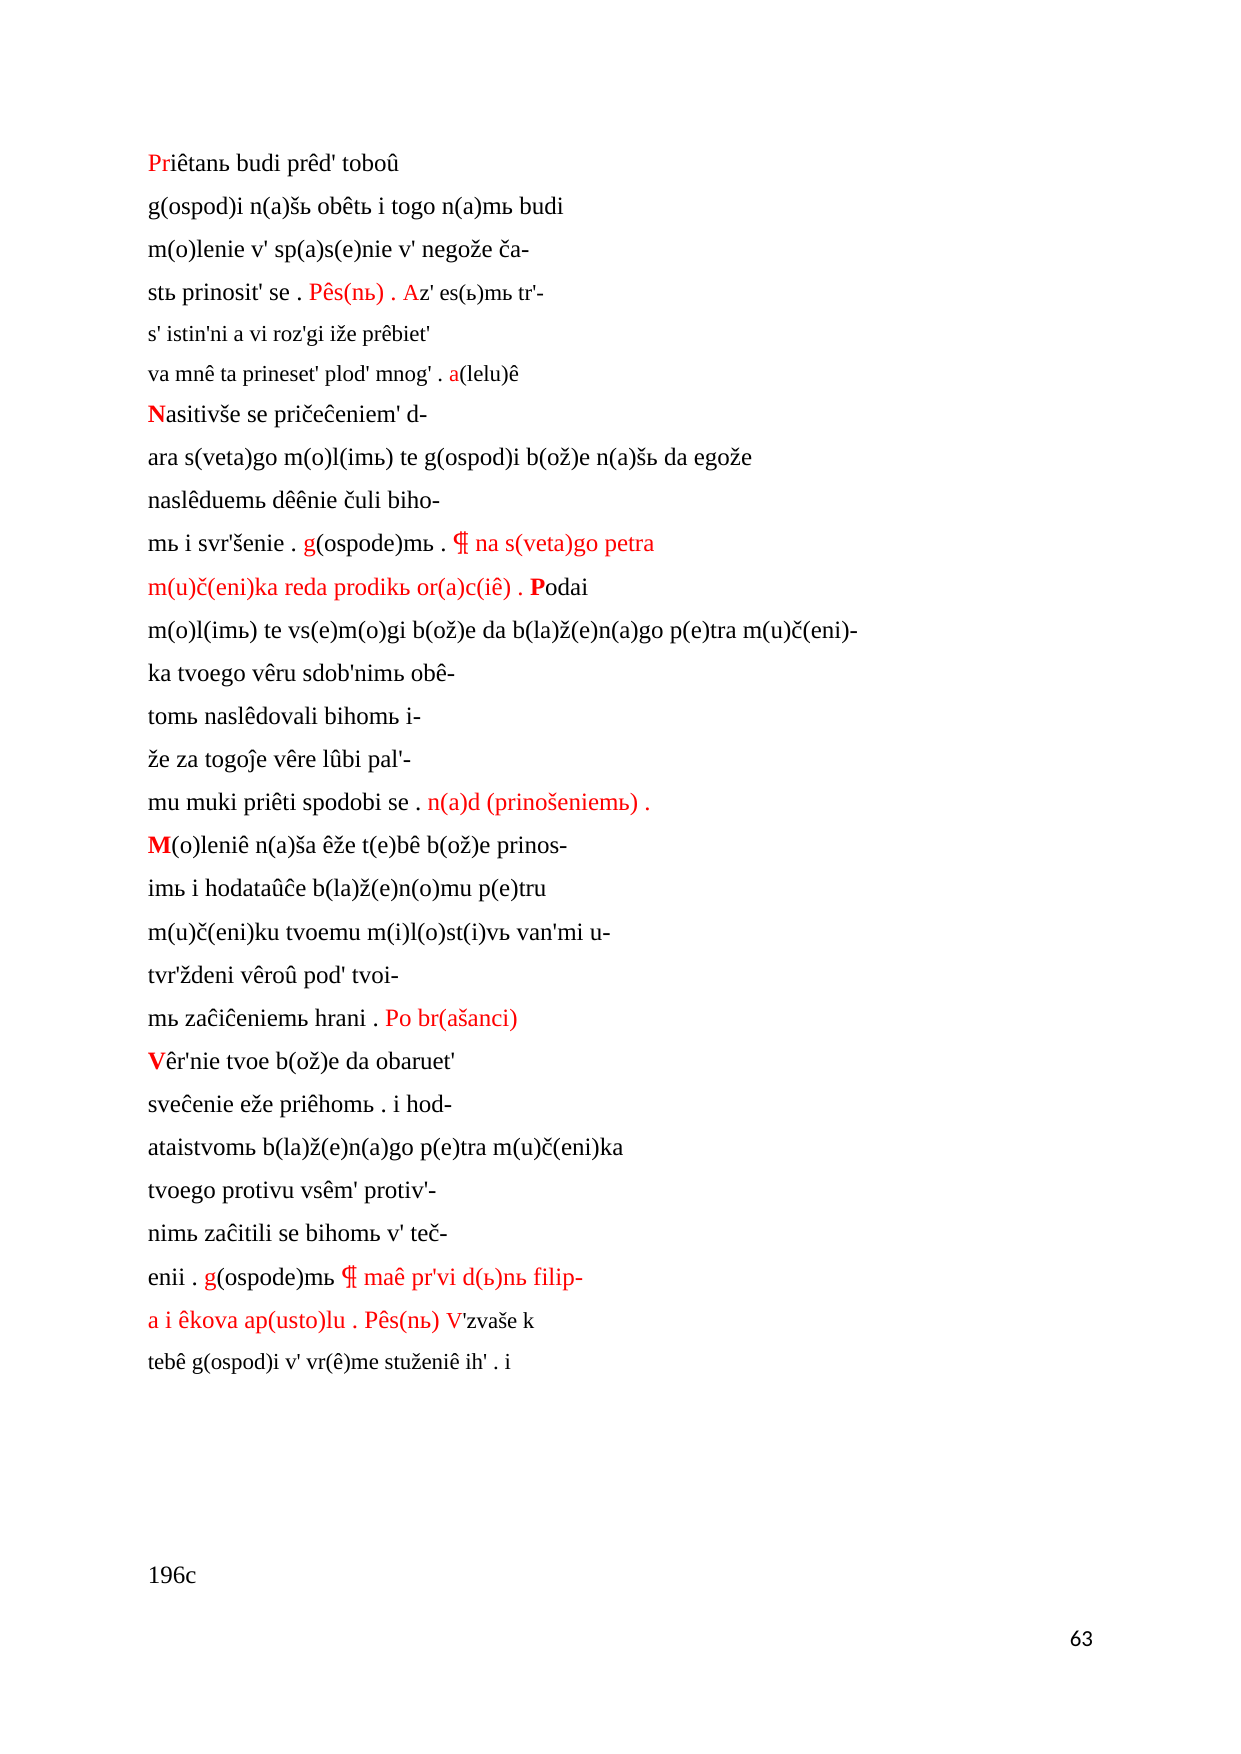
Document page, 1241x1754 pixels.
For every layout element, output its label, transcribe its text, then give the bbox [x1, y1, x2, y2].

text mь zaĉiĉeniemь hrani . Po br(ašanci) [148, 1003, 1093, 1032]
text Vêr'nie tvoe b(ož)e da obaruet' [148, 1046, 1093, 1075]
text m(o)l(imь) te vs(e)m(o)gi b(ož)e da b(la)ž(e)n(a)go p(e)tra m(u)č(eni)- [148, 615, 1093, 643]
text sveĉenie eže priêhomь . i hod- [148, 1089, 1093, 1118]
text g(ospod)i n(a)šь obêtь i togo n(a)mь budi [148, 191, 1093, 219]
text m(o)lenie v' sp(a)s(e)nie v' negože ča- [148, 234, 1093, 263]
text stь prinosit' se . Pês(nь) . Az' es(ь)mь tr'- [148, 277, 1093, 306]
text 196c [148, 1560, 1093, 1588]
text Priêtanь budi prêd' toboû [148, 148, 1093, 176]
text enii . g(ospode)mь ⸿ maê pr'vi d(ь)nь filip- [148, 1262, 1093, 1290]
text m(u)č(eni)ka reda prodikь or(a)c(iê) . Podai [148, 572, 1093, 600]
text tebê g(ospod)i v' vr(ê)me stuženiê ih' . i [148, 1348, 1093, 1374]
text nimь zaĉitili se bihomь v' teč- [148, 1218, 1093, 1247]
text mu muki priêti spodobi se . n(a)d (prinošeniemь) . [148, 787, 1093, 816]
text m(u)č(eni)ku tvoemu m(i)l(o)st(i)vь van'mi u- [148, 917, 1093, 945]
text Nasitivše se pričeĉeniem' d- [148, 399, 1093, 428]
text tvoego protivu vsêm' protiv'- [148, 1175, 1093, 1204]
text imь i hodataûĉe b(la)ž(e)n(o)mu p(e)tru [148, 873, 1093, 902]
text tomь naslêdovali bihomь i- [148, 701, 1093, 730]
text ataistvomь b(la)ž(e)n(a)go p(e)tra m(u)č(eni)ka [148, 1132, 1093, 1161]
text va mnê ta prineset' plod' mnog' . a(lelu)ê [148, 359, 1093, 386]
text ka tvoego vêru sdob'nimь obê- [148, 658, 1093, 687]
text naslêduemь dêênie čuli biho- [148, 485, 1093, 514]
text mь i svr'šenie . g(ospode)mь . ⸿ na s(veta)go petra [148, 528, 1093, 557]
text s' istin'ni a vi roz'gi iže prêbiet' [148, 320, 1093, 346]
text tvr'ždeni vêroû pod' tvoi- [148, 960, 1093, 988]
text M(o)leniê n(a)ša êže t(e)bê b(ož)e prinos- [148, 830, 1093, 859]
text ara s(veta)go m(o)l(imь) te g(ospod)i b(ož)e n(a)šь da egože [148, 442, 1093, 471]
text a i êkova ap(usto)lu . Pês(nь) V'zvaše k [148, 1305, 1093, 1333]
text že za togoĵe vêre lûbi pal'- [148, 744, 1093, 773]
